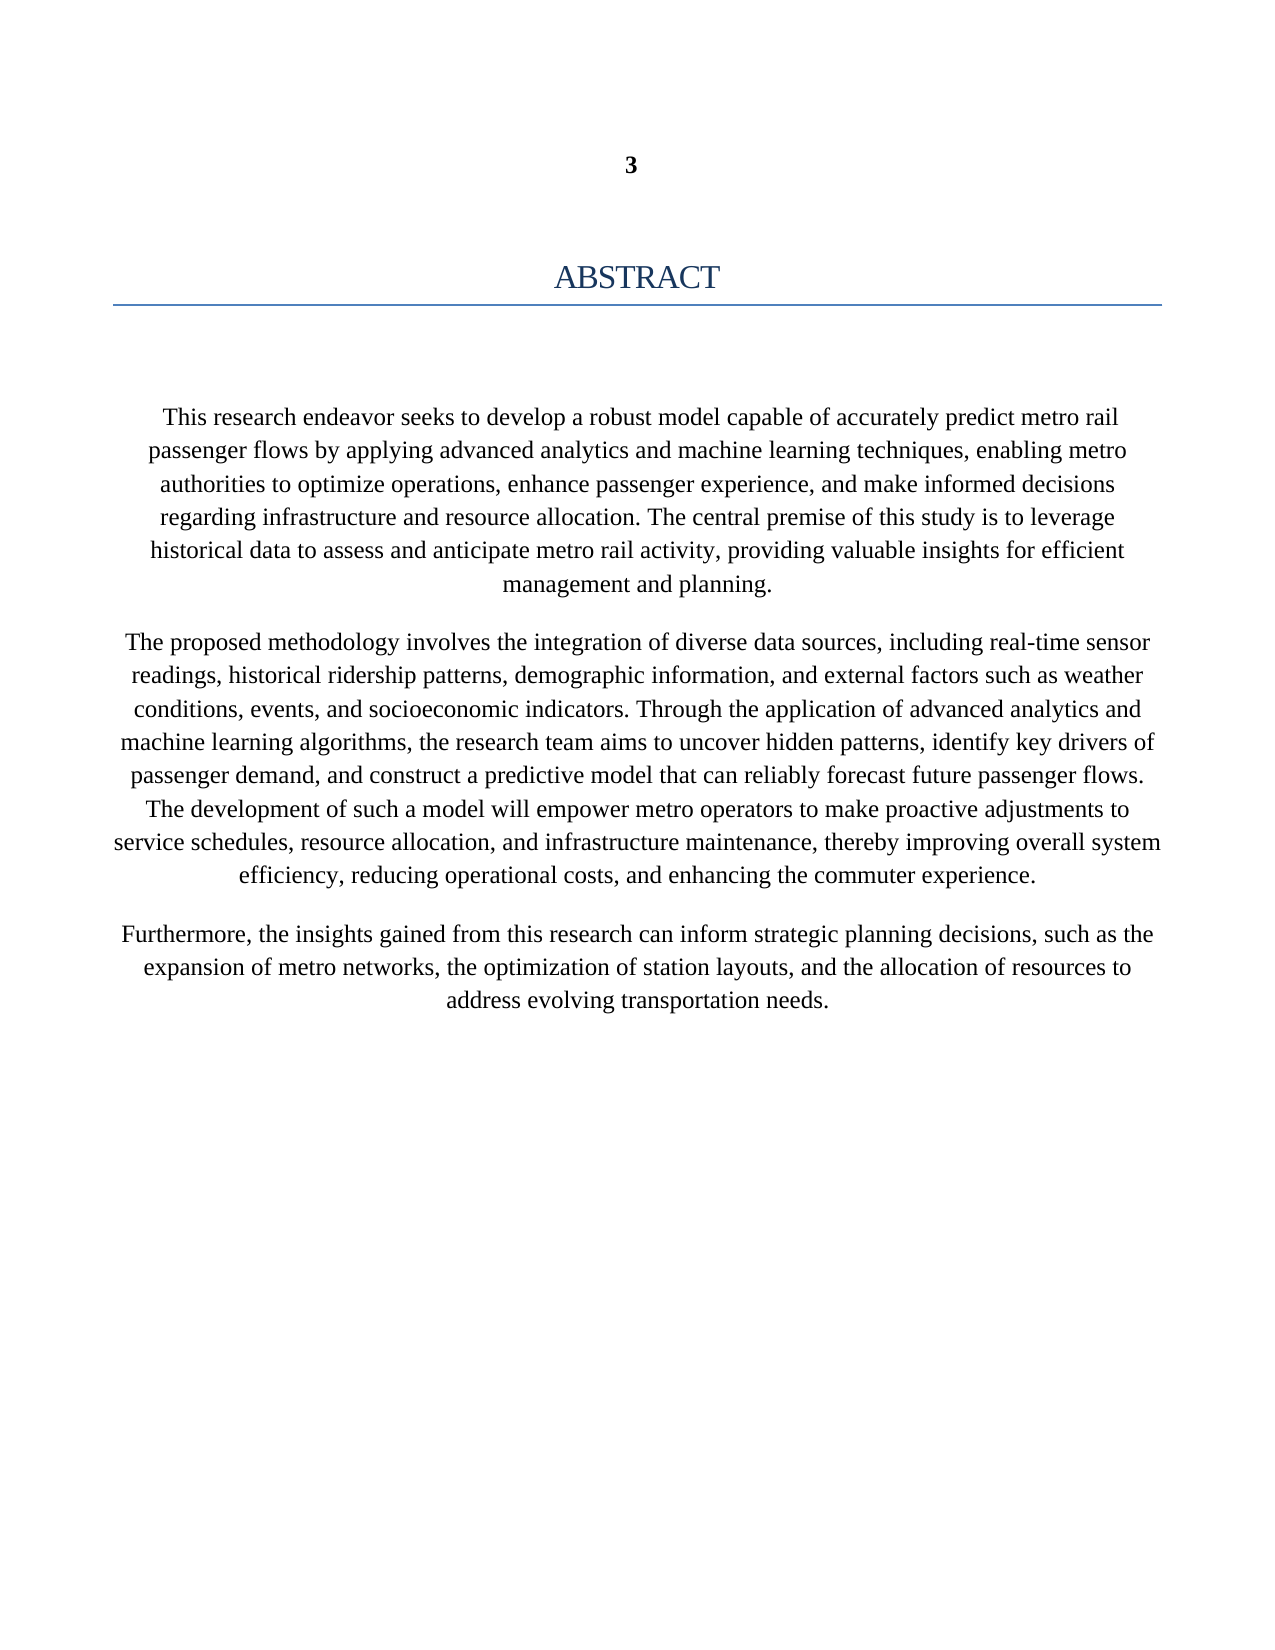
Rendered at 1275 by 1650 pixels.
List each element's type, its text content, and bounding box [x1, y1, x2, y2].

text 3 [112, 150, 1275, 179]
text This research endeavor seeks to develop a robust model capable of accurately predict metro rail passenger flows by applying advanced analytics and machine learning techniques, enabling metro authorities to optimize operations, enhance passenger experience, and make informed decisions regarding infrastructure and resource allocation. The central premise of this study is to leverage historical data to assess and anticipate metro rail activity, providing valuable insights for efficient management and planning. [112, 402, 1162, 598]
title ABSTRACT [112, 258, 1162, 306]
text Furthermore, the insights gained from this research can inform strategic planning decisions, such as the expansion of metro networks, the optimization of station layouts, and the allocation of resources to address evolving transportation needs. [112, 919, 1162, 1014]
text The proposed methodology involves the integration of diverse data sources, including real-time sensor readings, historical ridership patterns, demographic information, and external factors such as weather conditions, events, and socioeconomic indicators. Through the application of advanced analytics and machine learning algorithms, the research team aims to uncover hidden patterns, identify key drivers of passenger demand, and construct a predictive model that can reliably forecast future passenger flows. The development of such a model will empower metro operators to make proactive adjustments to service schedules, resource allocation, and infrastructure maintenance, thereby improving overall system efficiency, reducing operational costs, and enhancing the commuter experience. [112, 627, 1162, 889]
